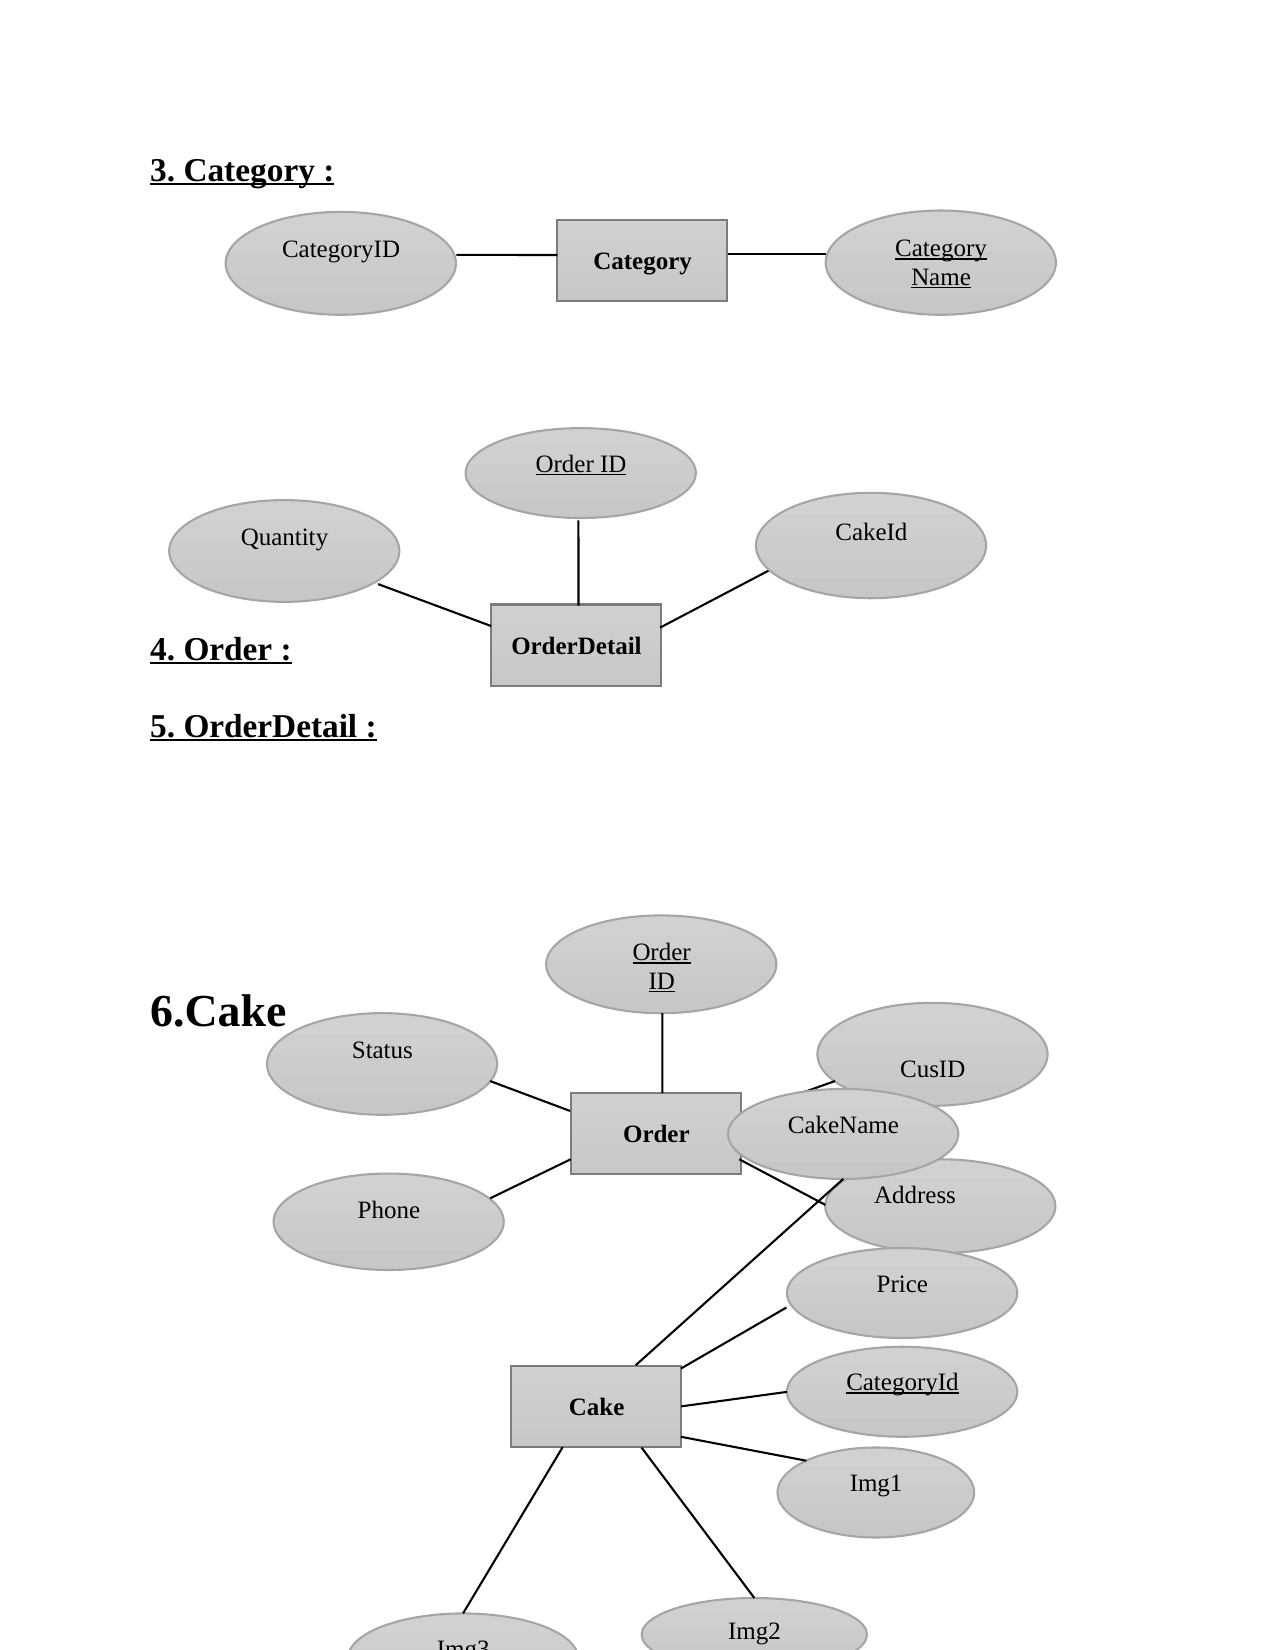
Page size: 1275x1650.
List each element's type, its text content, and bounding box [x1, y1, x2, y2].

text 4. Order : 5. OrderDetail : [150, 399, 1125, 878]
text 6.Cake [150, 931, 661, 1036]
text 2. Customer Information : 3. Category : [150, 150, 1125, 399]
text 6.Cake [664, 931, 1125, 1036]
